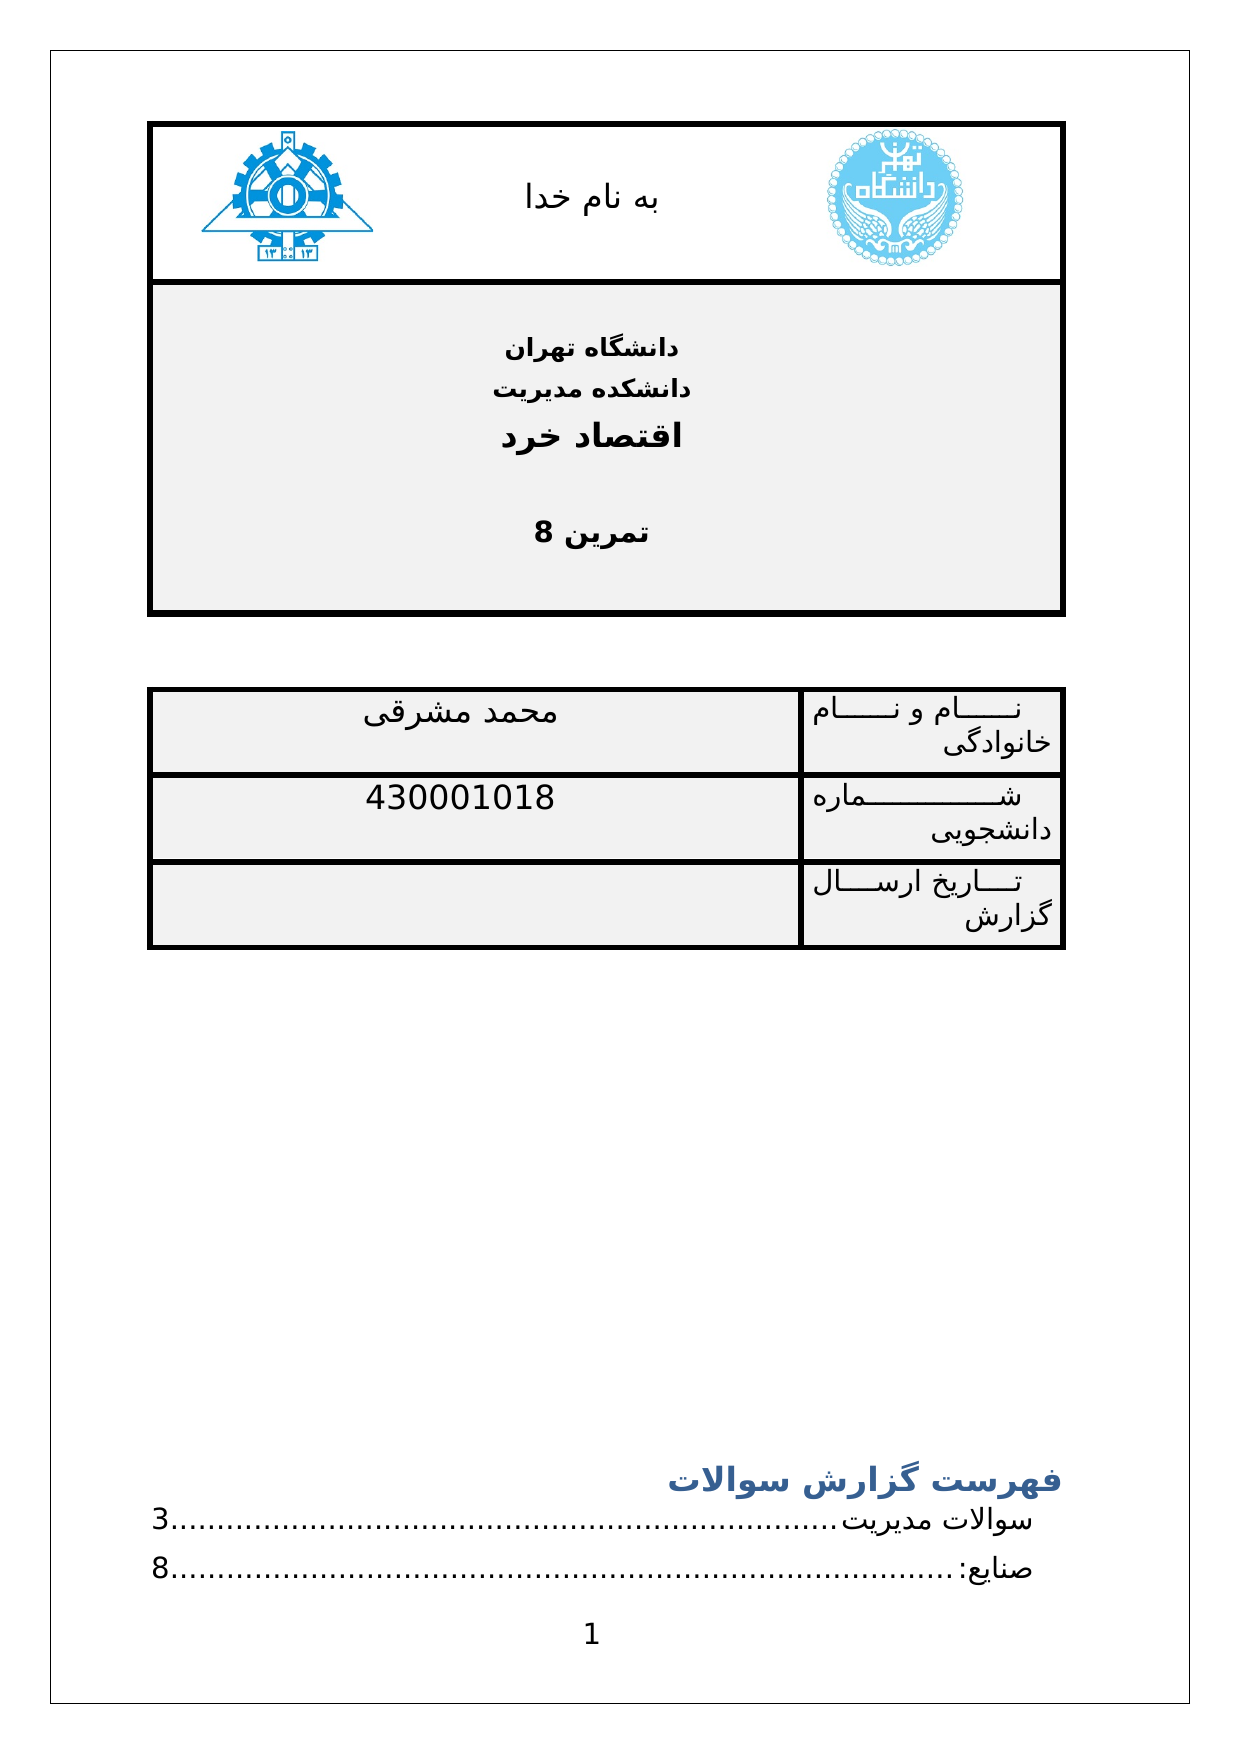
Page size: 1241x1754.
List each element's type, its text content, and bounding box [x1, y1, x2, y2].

table_cell تاریخ ارسال گزارش [804, 865, 1060, 945]
table_header [153, 127, 454, 279]
table_cell [153, 865, 798, 945]
table_header نام و نام خانوادگی [804, 692, 1060, 772]
picture [201, 131, 374, 262]
table_header محمد مشرقی [153, 692, 798, 772]
table_cell شماره‌ دانشجویی [804, 778, 1060, 858]
picture [826, 127, 966, 267]
table_cell 430001018 [153, 778, 798, 858]
table_cell دانشگاه تهران دانشکده‌ مدیریت اقتصاد خرد تمرین 8 [153, 285, 1060, 610]
table_header [759, 127, 1060, 279]
table_header به نام خدا [455, 127, 759, 279]
